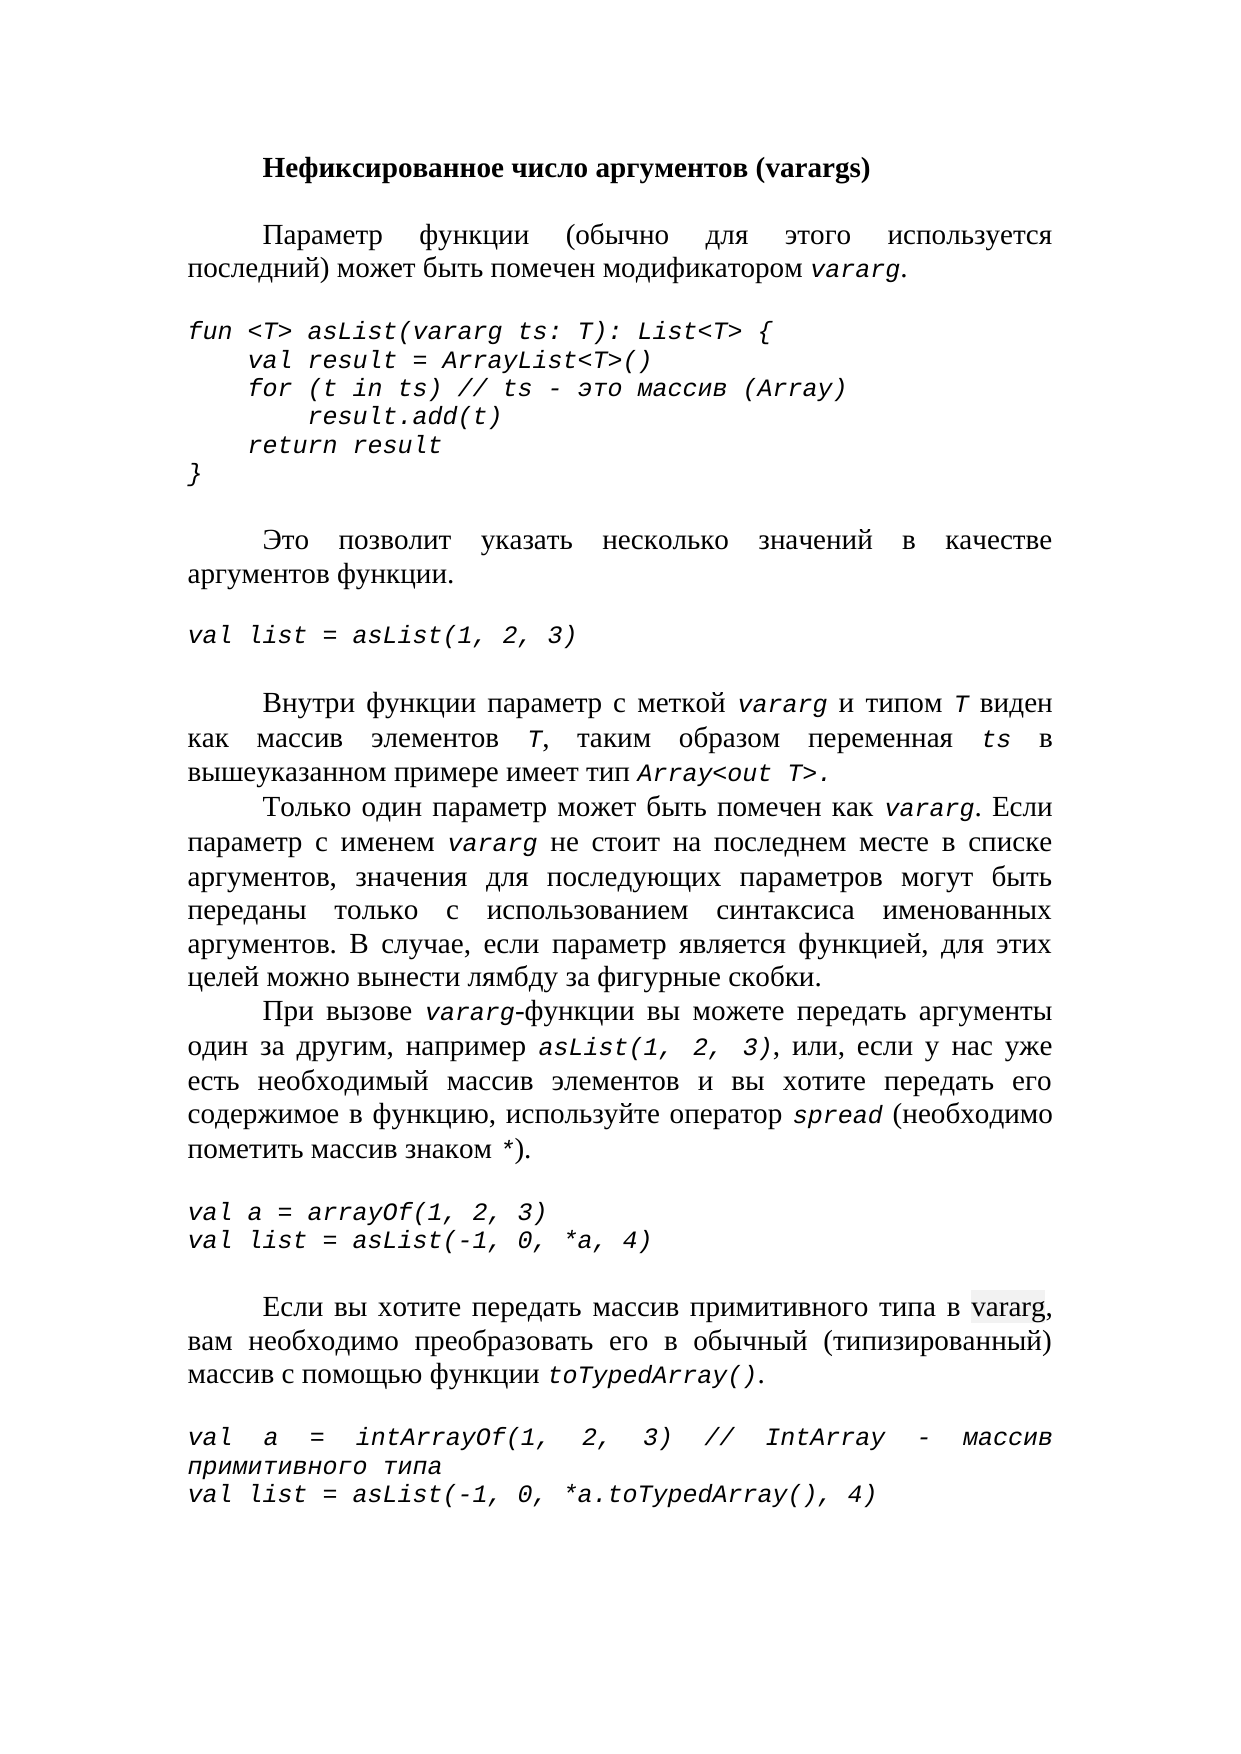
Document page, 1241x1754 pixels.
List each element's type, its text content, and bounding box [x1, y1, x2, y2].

text Только один параметр может быть помечен как vararg. Если параметр с именем vararg не стоит на последнем месте в списке аргументов, значения для последующих параметров могут быть переданы только с использованием синтаксиса именованных аргументов. В случае, если параметр является функцией, для этих целей можно вынести лямбду за фигурные скобки. [187, 789, 1053, 993]
text Параметр функции (обычно для этого используется последний) может быть помечен модификатором vararg. [187, 217, 1053, 285]
text val a = arrayOf(1, 2, 3) [187, 1199, 1053, 1228]
text val a = intArrayOf(1, 2, 3) // IntArray - массив примитивного типа [187, 1425, 1053, 1482]
text val result = ArrayList<T>() [187, 347, 1053, 376]
text Если вы хотите передать массив примитивного типа в vararg, вам необходимо преобразовать его в обычный (типизированный) массив с помощью функции toTypedArray(). [187, 1289, 1053, 1391]
text fun <T> asList(vararg ts: T): List<T> { [187, 319, 1053, 347]
text При вызове vararg-функции вы можете передать аргументы один за другим, например asList(1, 2, 3), или, если у нас уже есть необходимый массив элементов и вы хотите передать его содержимое в функцию, используйте оператор spread (необходимо пометить массив знаком *). [187, 993, 1053, 1166]
text val list = asList(1, 2, 3) [187, 623, 1053, 651]
text Внутри функции параметр с меткой vararg и типом T виден как массив элементов T, таким образом переменная ts в вышеуказанном примере имеет тип Array<out T>. [187, 685, 1053, 789]
text val list = asList(-1, 0, *a, 4) [187, 1228, 1053, 1256]
subtitle Нефиксированное число аргументов (varargs) [187, 150, 1053, 183]
text result.add(t) [187, 404, 1053, 432]
text return result [187, 432, 1053, 461]
text Это позволит указать несколько значений в качестве аргументов функции. [187, 522, 1053, 589]
text } [187, 461, 1053, 489]
text val list = asList(-1, 0, *a.toTypedArray(), 4) [187, 1482, 1053, 1510]
text for (t in ts) // ts - это массив (Array) [187, 376, 1053, 404]
